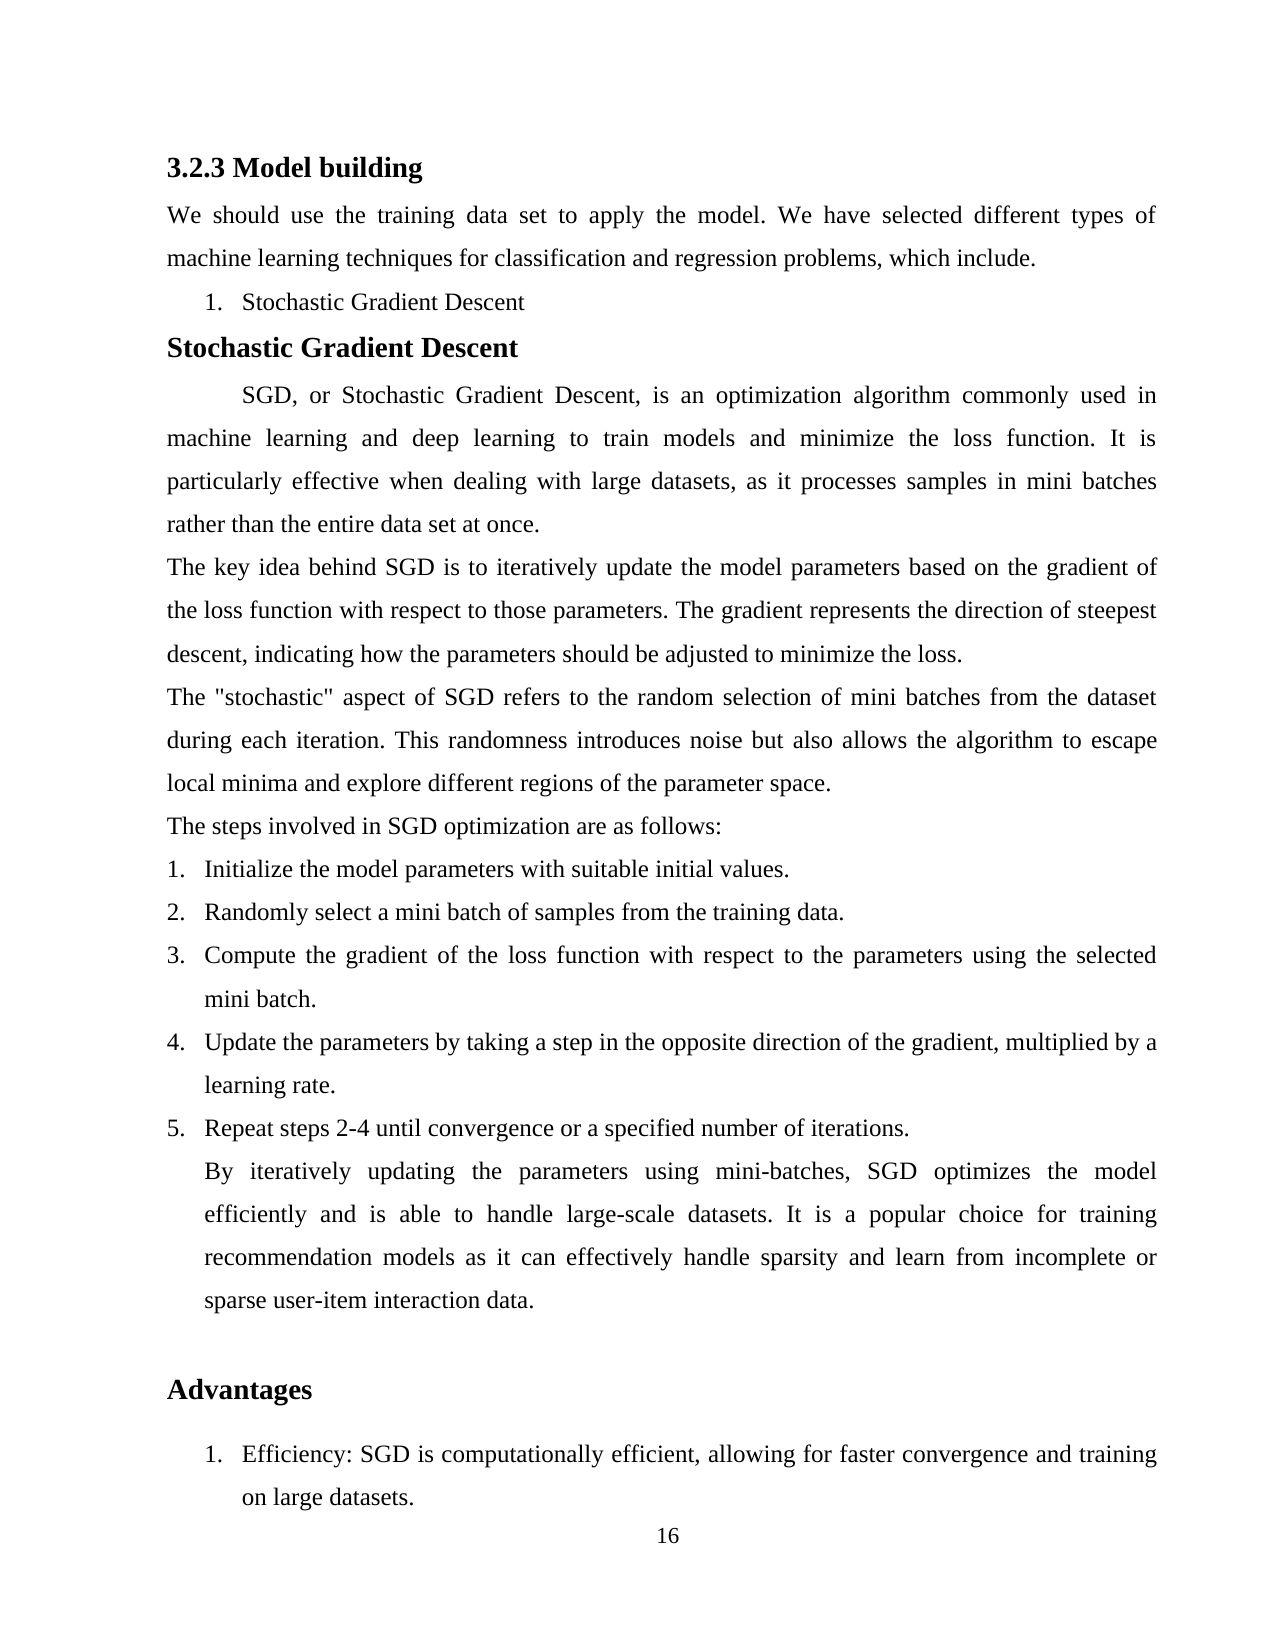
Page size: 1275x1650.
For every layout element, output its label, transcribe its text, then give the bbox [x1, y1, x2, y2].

list Initialize the model parameters with suitable initial values. [167, 854, 1158, 883]
text The "stochastic" aspect of SGD refers to the random selection of mini batches from the dataset during each iteration. This randomness introduces noise but also allows the algorithm to escape local minima and explore different regions of the parameter space. [167, 682, 1158, 797]
text We should use the training data set to apply the model. We have selected different types of machine learning techniques for classification and regression problems, which include. [167, 200, 1158, 272]
list Randomly select a mini batch of samples from the training data. [167, 897, 1158, 926]
text 3.2.3 Model building [167, 150, 1158, 183]
list Compute the gradient of the loss function with respect to the parameters using the selected mini batch. [167, 941, 1158, 1012]
text By iteratively updating the parameters using mini-batches, SGD optimizes the model efficiently and is able to handle large-scale datasets. It is a popular choice for training recommendation models as it can effectively handle sparsity and learn from incomplete or sparse user-item interaction data. [204, 1156, 1158, 1314]
text The steps involved in SGD optimization are as follows: [167, 811, 1158, 840]
list Update the parameters by taking a step in the opposite direction of the gradient, multiplied by a learning rate. [167, 1027, 1158, 1099]
text The key idea behind SGD is to iteratively update the model parameters based on the gradient of the loss function with respect to those parameters. The gradient represents the direction of steepest descent, indicating how the parameters should be adjusted to minimize the loss. [167, 552, 1158, 667]
list Stochastic Gradient Descent [204, 287, 1158, 315]
list Efficiency: SGD is computationally efficient, allowing for faster convergence and training on large datasets. [204, 1439, 1158, 1511]
text Advantages [167, 1372, 1158, 1405]
list Repeat steps 2-4 until convergence or a specified number of iterations. [167, 1113, 1158, 1142]
text SGD, or Stochastic Gradient Descent, is an optimization algorithm commonly used in machine learning and deep learning to train models and minimize the loss function. It is particularly effective when dealing with large datasets, as it processes samples in mini batches rather than the entire data set at once. [167, 380, 1158, 538]
text Stochastic Gradient Descent [167, 330, 1158, 363]
